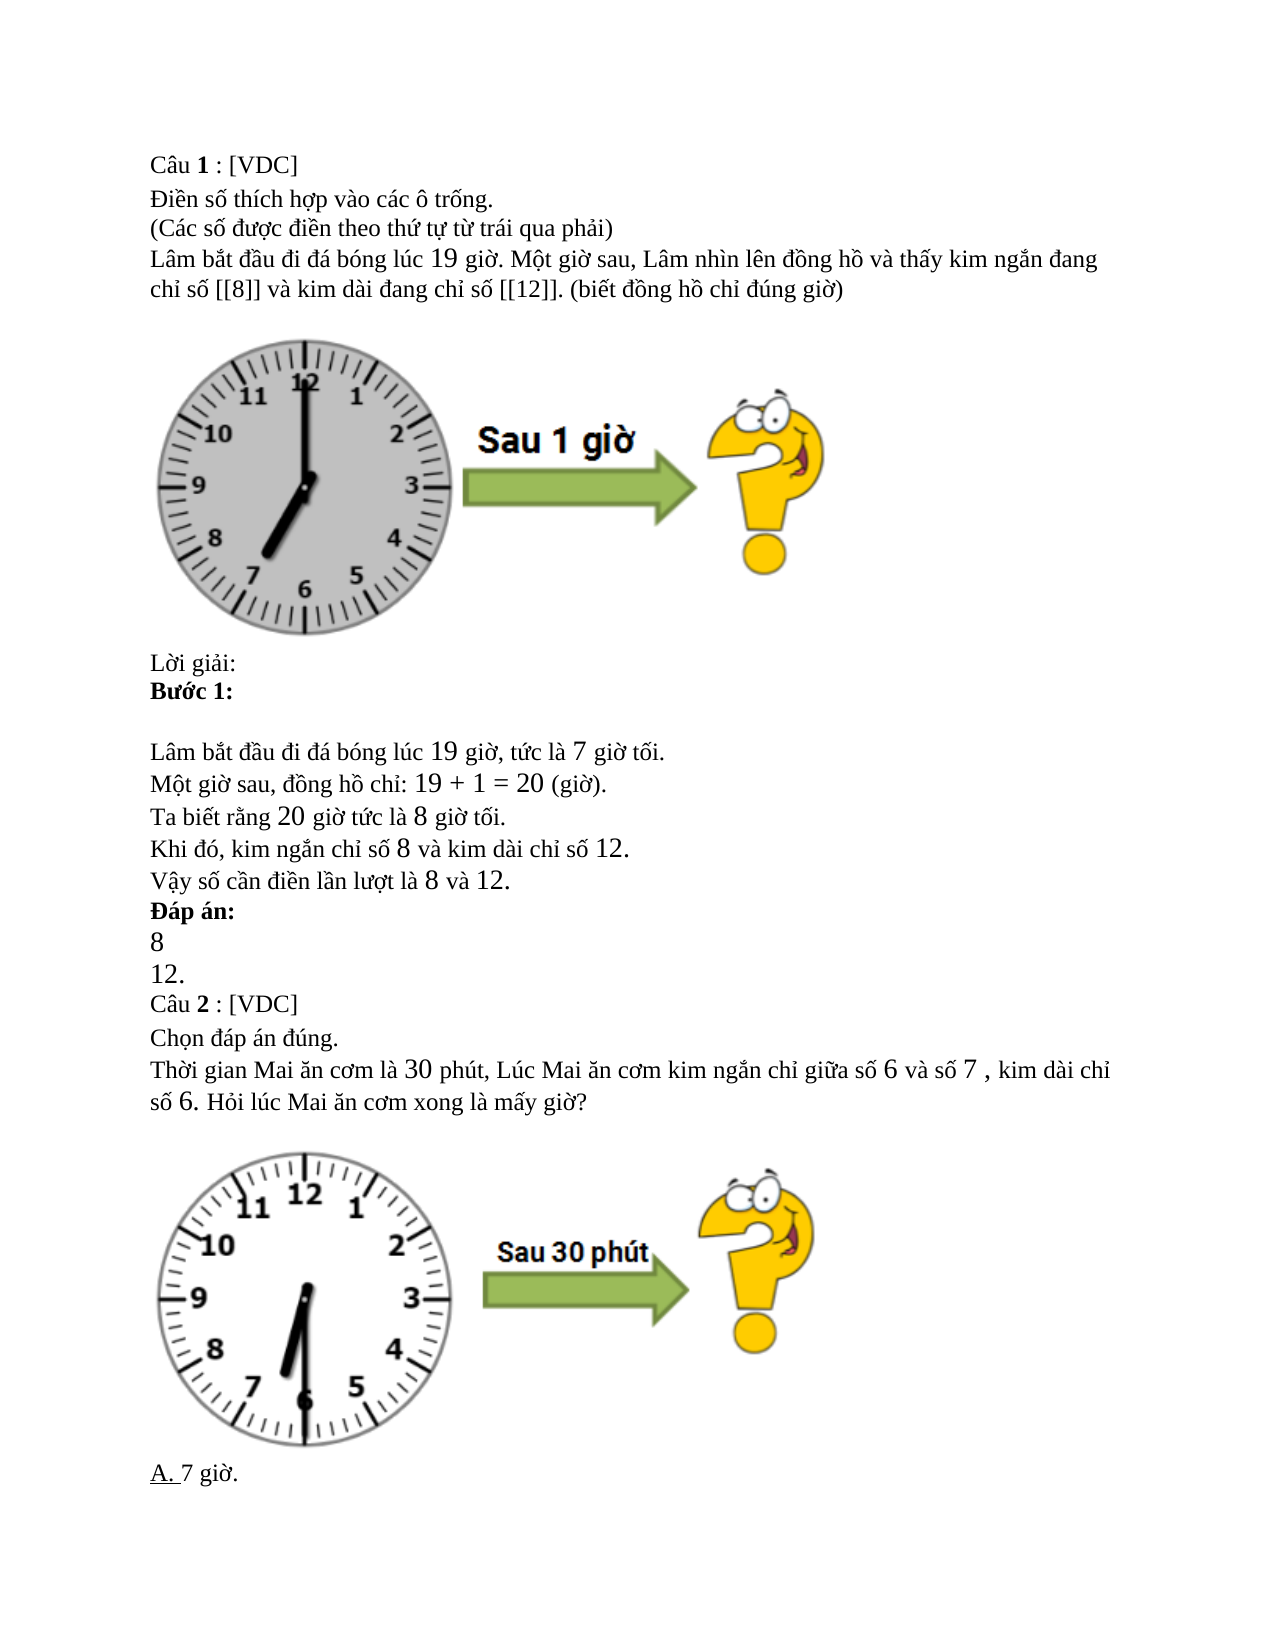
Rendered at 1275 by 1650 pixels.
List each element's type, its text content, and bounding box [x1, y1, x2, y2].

text Câu 2 : [VDC] [150, 989, 1125, 1018]
text A. 7 giờ. [150, 1458, 1125, 1487]
text Bước 1: [150, 676, 1125, 705]
text Câu 1 : [VDC] [150, 150, 1125, 179]
picture [150, 1145, 846, 1453]
text Lời giải: [150, 648, 1125, 676]
picture [150, 331, 855, 643]
text Lâm bắt đầu đi đá bóng lúc 19 giờ, tức là 7 giờ tối. Một giờ sau, đồng hồ chỉ: 19 + 1 = 20 (giờ). Ta biết rằng 20 giờ tức là 8 giờ tối. Khi đó, kim ngắn chỉ số 8 và kim dài chỉ số 12. Vậy số cần điền lần lượt là 8 và 12. Đáp án: 8 12. [150, 705, 1125, 989]
